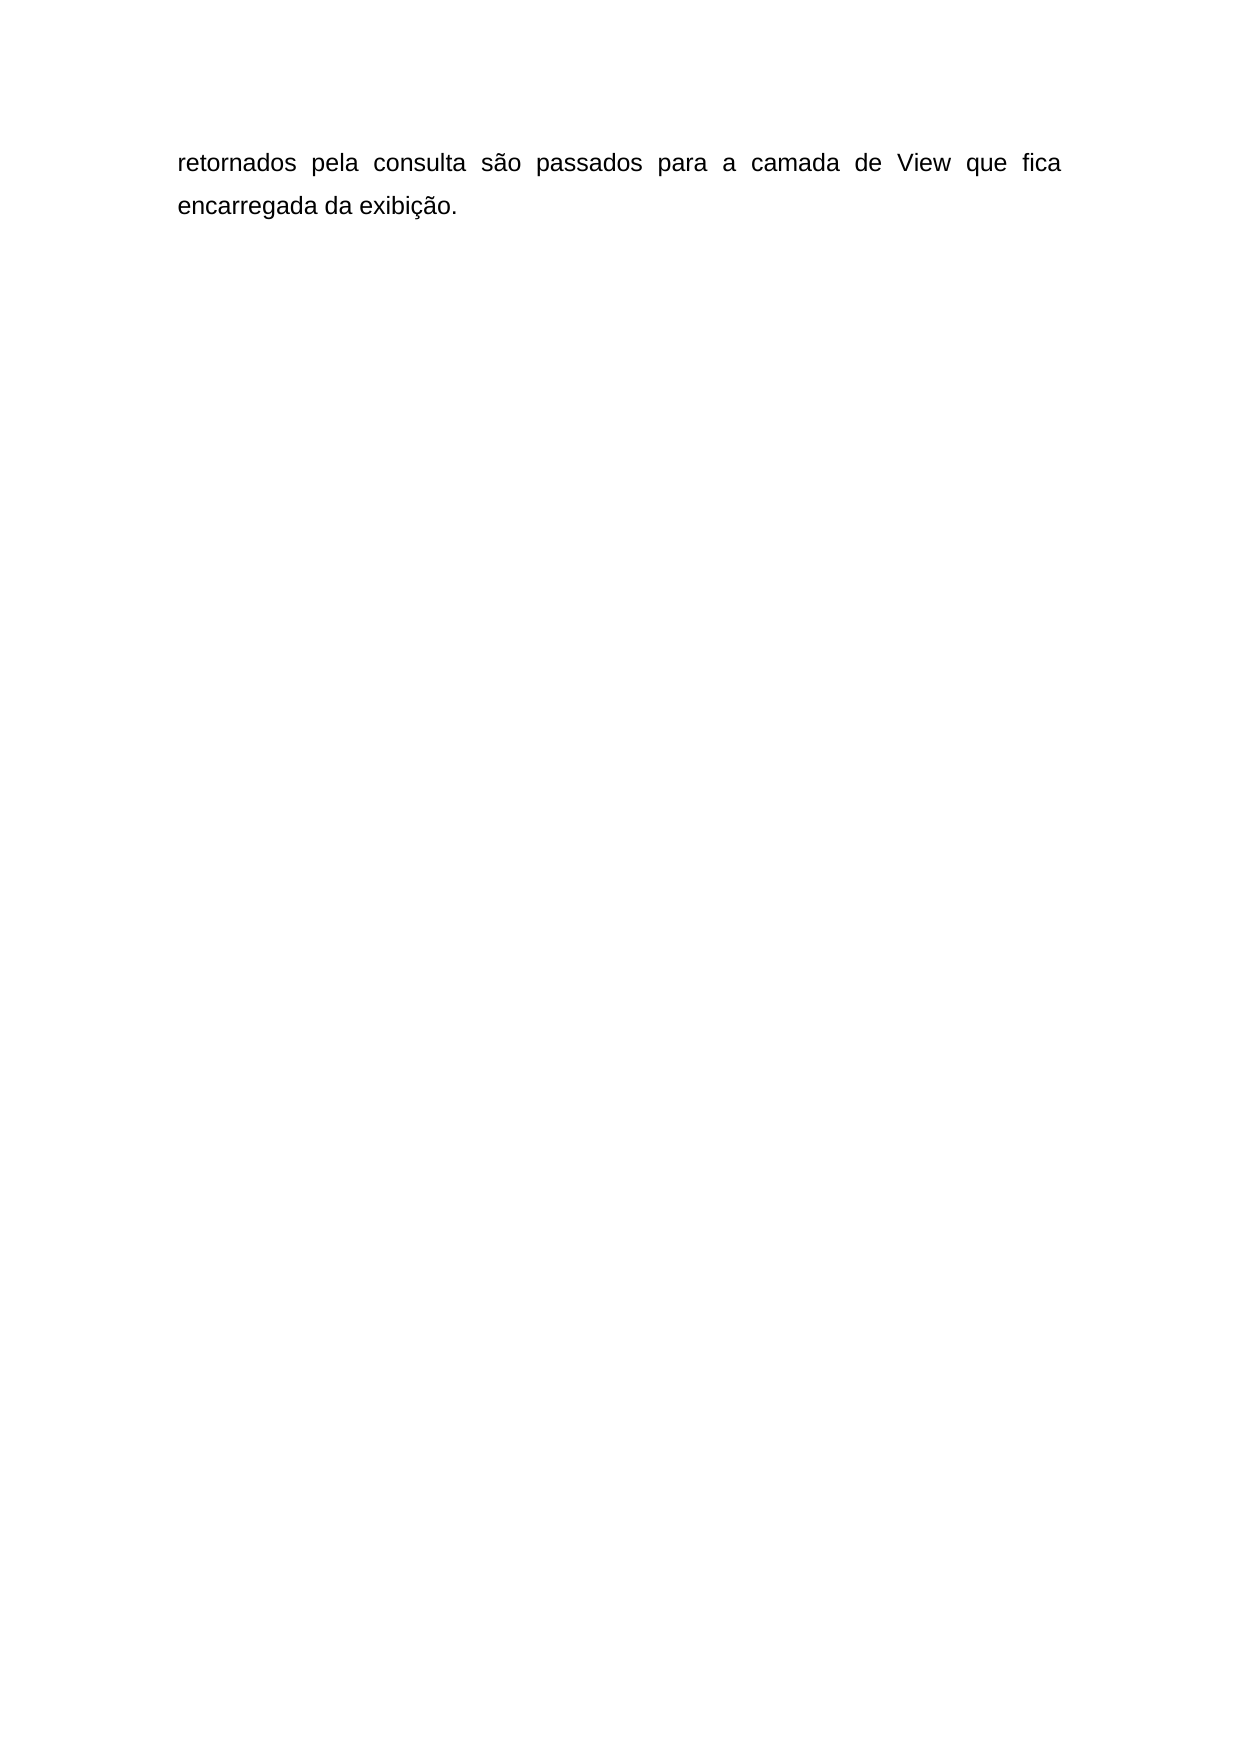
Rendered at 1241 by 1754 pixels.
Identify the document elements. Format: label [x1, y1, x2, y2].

text [177, 148, 1063, 219]
